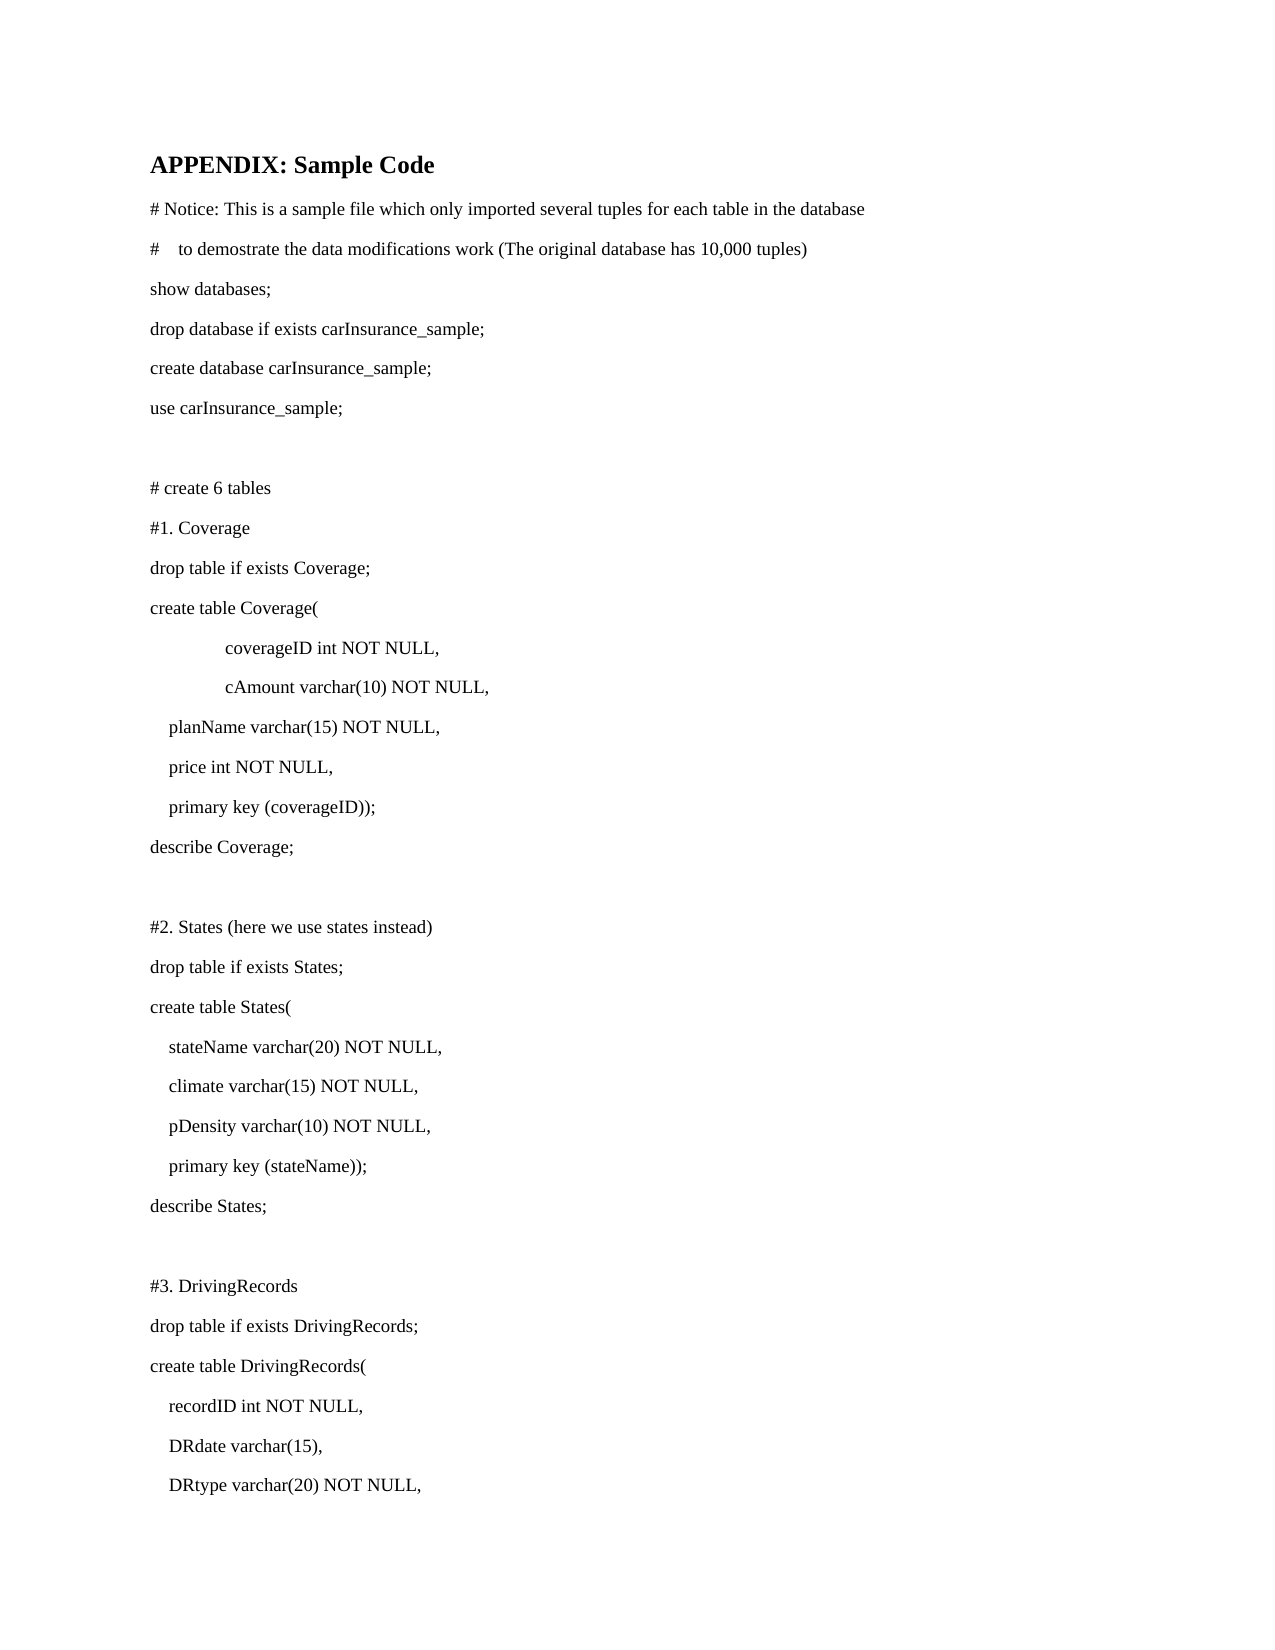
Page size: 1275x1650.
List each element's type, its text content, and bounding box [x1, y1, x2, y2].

text recordID int NOT NULL, [150, 1394, 1125, 1416]
text APPENDIX: Sample Code [150, 150, 1125, 179]
text price int NOT NULL, [150, 756, 1125, 778]
text DRtype varchar(20) NOT NULL, [150, 1474, 1125, 1496]
text show databases; [150, 277, 1125, 299]
text drop table if exists Coverage; [150, 557, 1125, 578]
text describe Coverage; [150, 836, 1125, 858]
text planName varchar(15) NOT NULL, [150, 716, 1125, 738]
text use carInsurance_sample; [150, 397, 1125, 419]
text #1. Coverage [150, 517, 1125, 538]
text describe States; [150, 1195, 1125, 1217]
text #2. States (here we use states instead) [150, 916, 1125, 937]
text # to demostrate the data modifications work (The original database has 10,000 tuples) [150, 238, 1125, 259]
text create table States( [150, 996, 1125, 1017]
text create table Coverage( [150, 597, 1125, 618]
text primary key (stateName)); [150, 1155, 1125, 1177]
text stateName varchar(20) NOT NULL, [150, 1036, 1125, 1057]
text create table DrivingRecords( [150, 1355, 1125, 1376]
text # create 6 tables [150, 477, 1125, 498]
text #3. DrivingRecords [150, 1275, 1125, 1296]
text climate varchar(15) NOT NULL, [150, 1075, 1125, 1097]
text primary key (coverageID)); [150, 796, 1125, 818]
text cAmount varchar(10) NOT NULL, [150, 676, 1125, 698]
text drop table if exists States; [150, 956, 1125, 977]
text drop table if exists DrivingRecords; [150, 1315, 1125, 1336]
text drop database if exists carInsurance_sample; [150, 317, 1125, 339]
text pDensity varchar(10) NOT NULL, [150, 1115, 1125, 1137]
text # Notice: This is a sample file which only imported several tuples for each table in the database [150, 198, 1125, 219]
text create database carInsurance_sample; [150, 357, 1125, 379]
text DRdate varchar(15), [150, 1434, 1125, 1456]
text coverageID int NOT NULL, [150, 637, 1125, 658]
